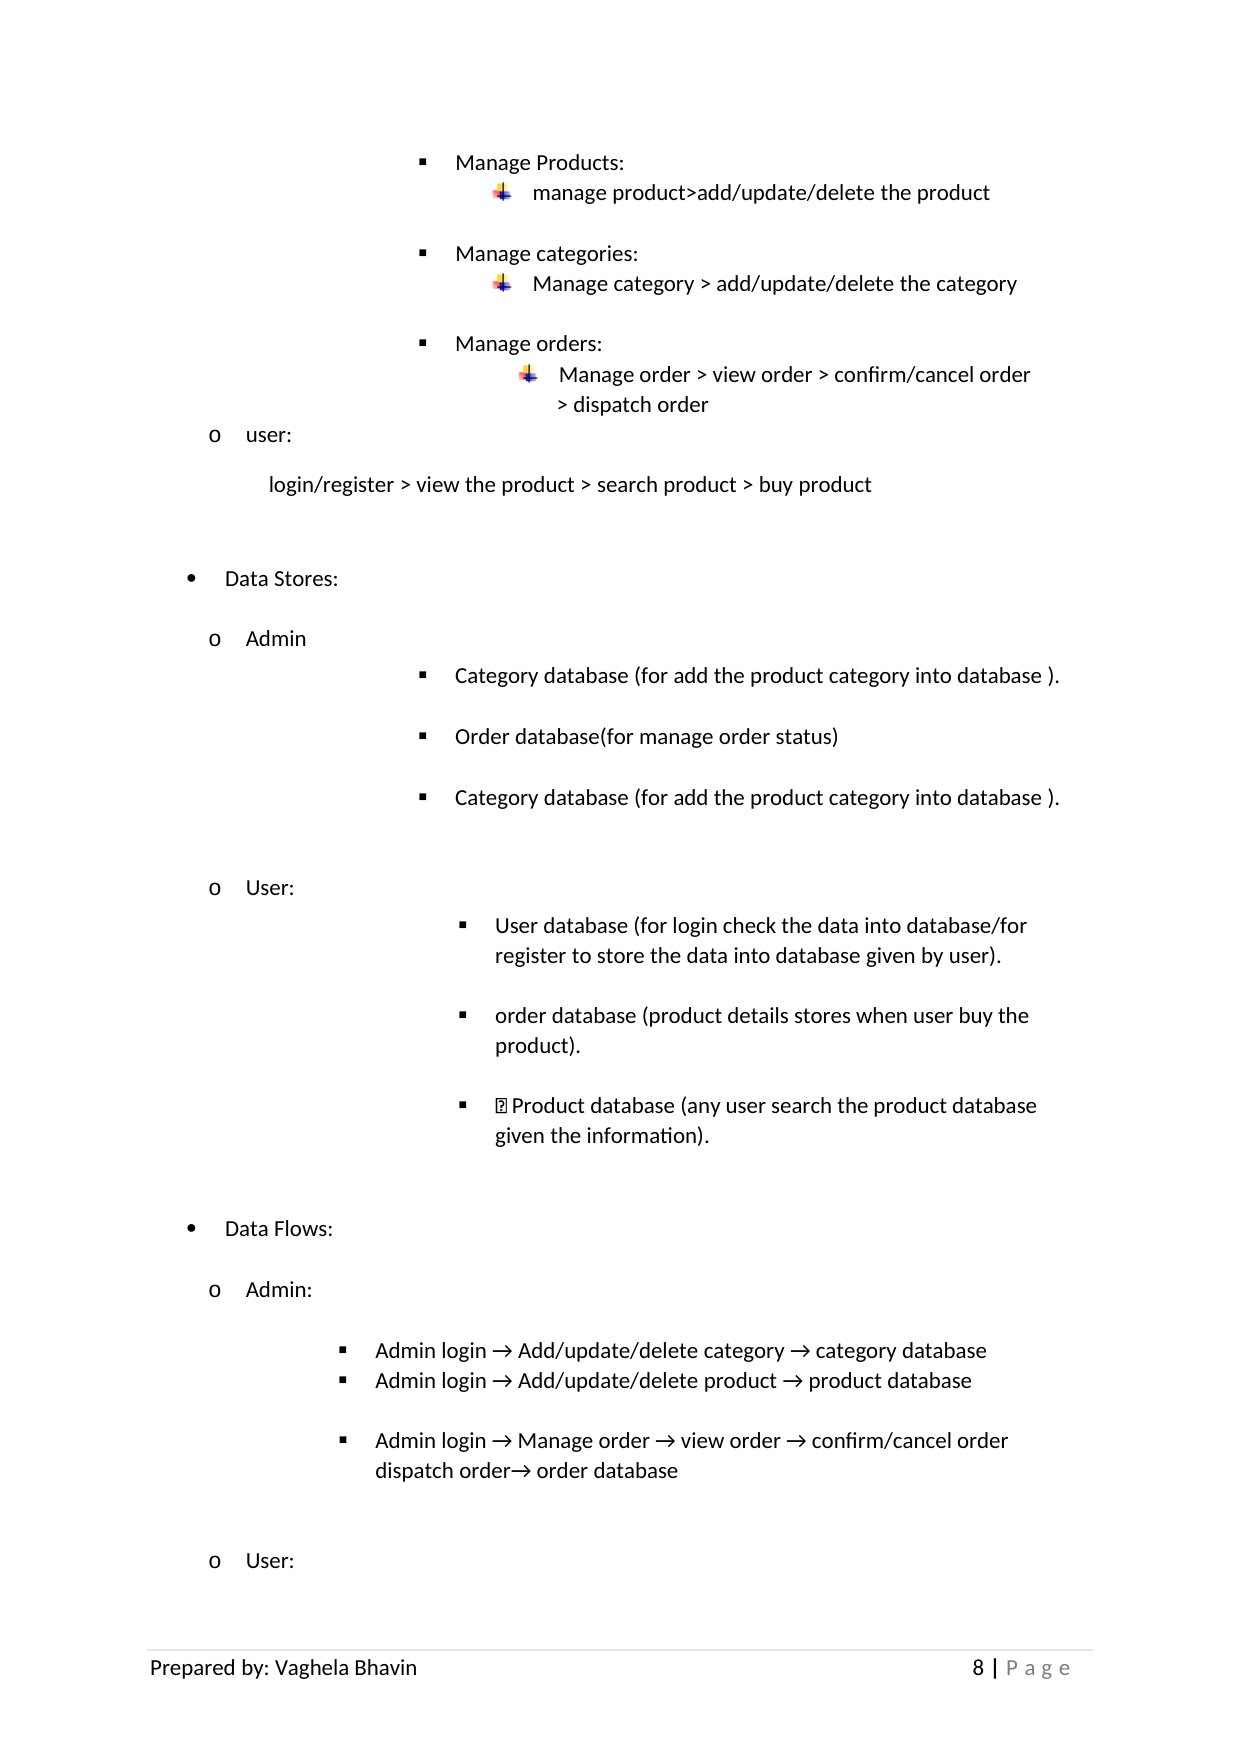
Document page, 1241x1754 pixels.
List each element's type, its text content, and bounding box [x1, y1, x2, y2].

picture [492, 182, 512, 201]
text login/register > view the product > search product > buy product [268, 470, 1196, 498]
list Admin login → Add/update/delete product → product database [337, 1366, 1196, 1394]
list Product database (any user search the product database given the information). [457, 1091, 1038, 1150]
list Data Stores: [187, 564, 1196, 592]
list User: [208, 1547, 1196, 1576]
picture [518, 364, 538, 383]
text manage product>add/update/delete the product [492, 178, 1196, 206]
list User: [208, 873, 299, 902]
list Category database (for add the product category into database ). [417, 662, 1196, 689]
list Admin [208, 624, 311, 653]
list Data Flows: [187, 1214, 1196, 1243]
list Manage orders: [417, 329, 1196, 358]
list User database (for login check the data into database/for register to store the data into database given by user). [457, 911, 1029, 969]
list Manage categories: [417, 239, 1196, 267]
picture [492, 273, 512, 292]
list Admin: [208, 1275, 1196, 1304]
list Admin login → Add/update/delete category → category database [337, 1336, 1196, 1364]
text Manage order > view order > confirm/cancel order > dispatch order [519, 360, 1048, 418]
list Order database(for manage order status) [417, 722, 1196, 750]
text Manage category > add/update/delete the category [492, 269, 1196, 297]
list user: [208, 421, 296, 450]
list Category database (for add the product category into database ). [417, 783, 1196, 811]
list Manage Products: [417, 148, 1196, 176]
list order database (product details stores when user buy the product). [457, 1001, 1031, 1059]
list Admin login → Manage order → view order → confirm/cancel order dispatch order→ order database [338, 1426, 1010, 1484]
